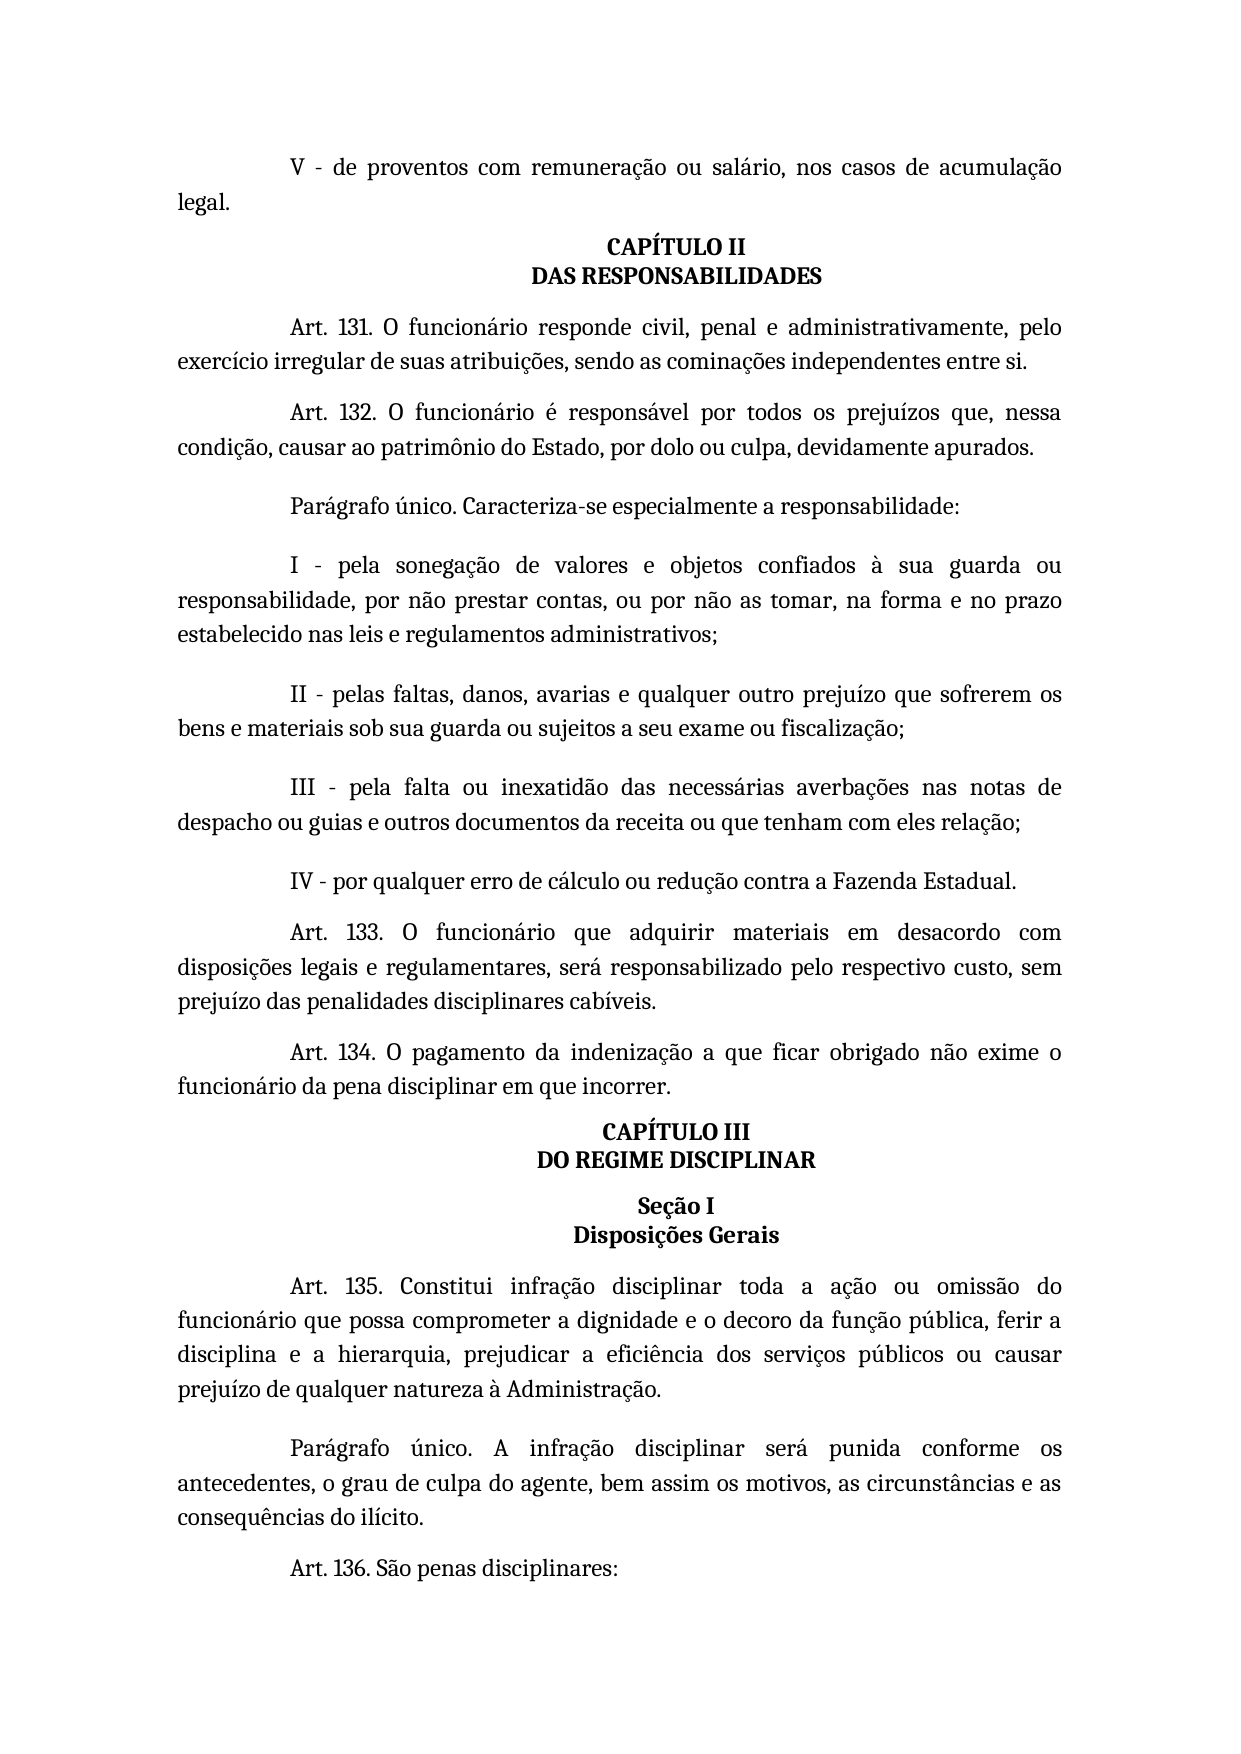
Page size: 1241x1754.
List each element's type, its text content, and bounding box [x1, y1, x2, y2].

text III - pela falta ou inexatidão das necessárias averbações nas notas de despacho ou guias e outros documentos da receita ou que tenham com eles relação; [177, 768, 1063, 836]
text Seção I [177, 1192, 1063, 1221]
text Art. 135. Constitui infração disciplinar toda a ação ou omissão do funcionário que possa comprometer a dignidade e o decoro da função pública, ferir a disciplina e a hierarquia, prejudicar a eficiência dos serviços públicos ou causar prejuízo de qualquer natureza à Administração. [177, 1266, 1063, 1403]
text CAPÍTULO II [177, 233, 1063, 262]
text CAPÍTULO III [177, 1118, 1063, 1146]
text DAS RESPONSABILIDADES [177, 262, 1063, 291]
text Parágrafo único. A infração disciplinar será punida conforme os antecedentes, o grau de culpa do agente, bem assim os motivos, as circunstâncias e as consequências do ilícito. [177, 1428, 1063, 1532]
text II - pelas faltas, danos, avarias e qualquer outro prejuízo que sofrerem os bens e materiais sob sua guarda ou sujeitos a seu exame ou fiscalização; [177, 674, 1063, 743]
text IV - por qualquer erro de cálculo ou redução contra a Fazenda Estadual. [177, 861, 1063, 896]
text Disposições Gerais [177, 1221, 1063, 1249]
text Art. 132. O funcionário é responsável por todos os prejuízos que, nessa condição, causar ao patrimônio do Estado, por dolo ou culpa, devidamente apurados. [177, 393, 1063, 461]
text V - de proventos com remuneração ou salário, nos casos de acumulação legal. [177, 148, 1063, 216]
text Art. 133. O funcionário que adquirir materiais em desacordo com disposições legais e regulamentares, será responsabilizado pelo respectivo custo, sem prejuízo das penalidades disciplinares cabíveis. [177, 912, 1063, 1016]
text DO REGIME DISCIPLINAR [177, 1146, 1063, 1175]
text Art. 134. O pagamento da indenização a que ficar obrigado não exime o funcionário da pena disciplinar em que incorrer. [177, 1032, 1063, 1101]
text Art. 136. São penas disciplinares: [177, 1548, 1063, 1583]
text Art. 131. O funcionário responde civil, penal e administrativamente, pelo exercício irregular de suas atribuições, sendo as cominações independentes entre si. [177, 307, 1063, 376]
text Parágrafo único. Caracteriza-se especialmente a responsabilidade: [177, 486, 1063, 521]
text I - pela sonegação de valores e objetos confiados à sua guarda ou responsabilidade, por não prestar contas, ou por não as tomar, na forma e no prazo estabelecido nas leis e regulamentos administrativos; [177, 546, 1063, 649]
